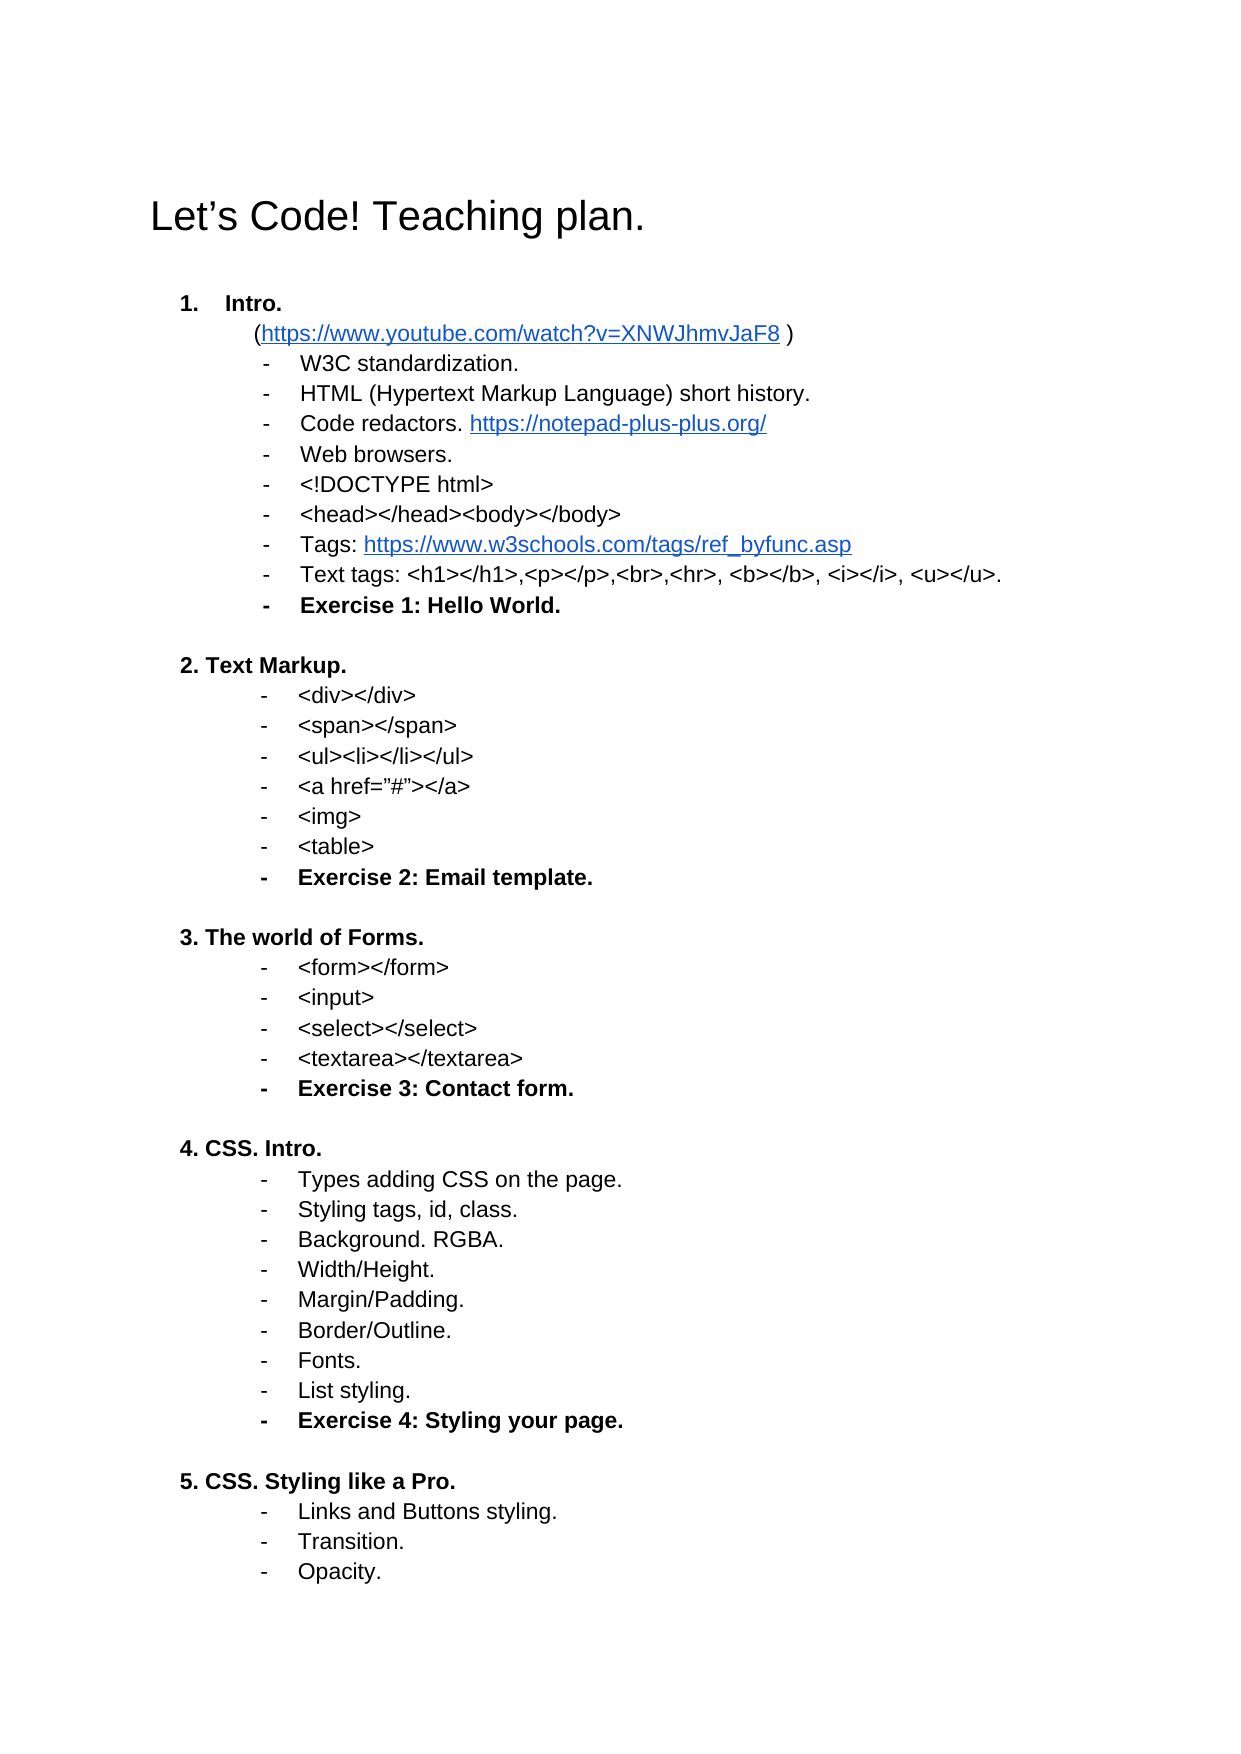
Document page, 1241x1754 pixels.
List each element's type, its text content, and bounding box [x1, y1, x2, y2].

list <ul><li></li></ul> [260, 743, 1090, 769]
list List styling. [260, 1377, 1090, 1403]
list W3C standardization. [262, 350, 1090, 376]
list <img> [260, 803, 1090, 829]
list <div></div> [260, 682, 1090, 708]
list Opacity. [260, 1558, 1090, 1584]
list Links and Buttons styling. [260, 1498, 1090, 1524]
text 4. CSS. Intro. [179, 1135, 1090, 1162]
text (https://www.youtube.com/watch?v=XNWJhmvJaF8 ) [253, 320, 1090, 346]
list Code redactors. https://notepad-plus-plus.org/ [262, 410, 1090, 437]
list <span></span> [260, 712, 1090, 739]
list <textarea></textarea> [260, 1045, 1090, 1071]
list Fonts. [260, 1347, 1090, 1373]
list <!DOCTYPE html> [262, 471, 1090, 497]
list Types adding CSS on the page. [260, 1166, 1090, 1192]
list Background. RGBA. [260, 1226, 1090, 1252]
list Exercise 4: Styling your page. [260, 1407, 1090, 1433]
list Styling tags, id, class. [260, 1196, 1090, 1222]
list <input> [260, 984, 1090, 1011]
list Tags: https://www.w3schools.com/tags/ref_byfunc.asp [262, 531, 1090, 557]
list Margin/Padding. [260, 1286, 1090, 1313]
list <head></head><body></body> [262, 501, 1090, 527]
list Transition. [260, 1528, 1090, 1554]
subtitle Let’s Code! Teaching plan. [150, 192, 1090, 239]
list <select></select> [260, 1014, 1090, 1041]
list <table> [260, 833, 1090, 859]
list Exercise 2: Email template. [260, 863, 1090, 890]
list <a href=”#”></a> [260, 773, 1090, 799]
list Exercise 3: Contact form. [260, 1075, 1090, 1101]
list HTML (Hypertext Markup Language) short history. [262, 380, 1090, 406]
list Text tags: <h1></h1>,<p></p>,<br>,<hr>, <b></b>, <i></i>, <u></u>. [262, 561, 1090, 588]
list Width/Height. [260, 1256, 1090, 1282]
list Border/Outline. [260, 1317, 1090, 1343]
list Exercise 1: Hello World. [262, 592, 1090, 618]
text 2. Text Markup. [180, 652, 1090, 678]
text 5. CSS. Styling like a Pro. [179, 1468, 1090, 1494]
text 3. The world of Forms. [179, 924, 1090, 950]
list Intro. [179, 289, 1090, 316]
list Web browsers. [262, 441, 1090, 467]
list <form></form> [260, 954, 1090, 980]
